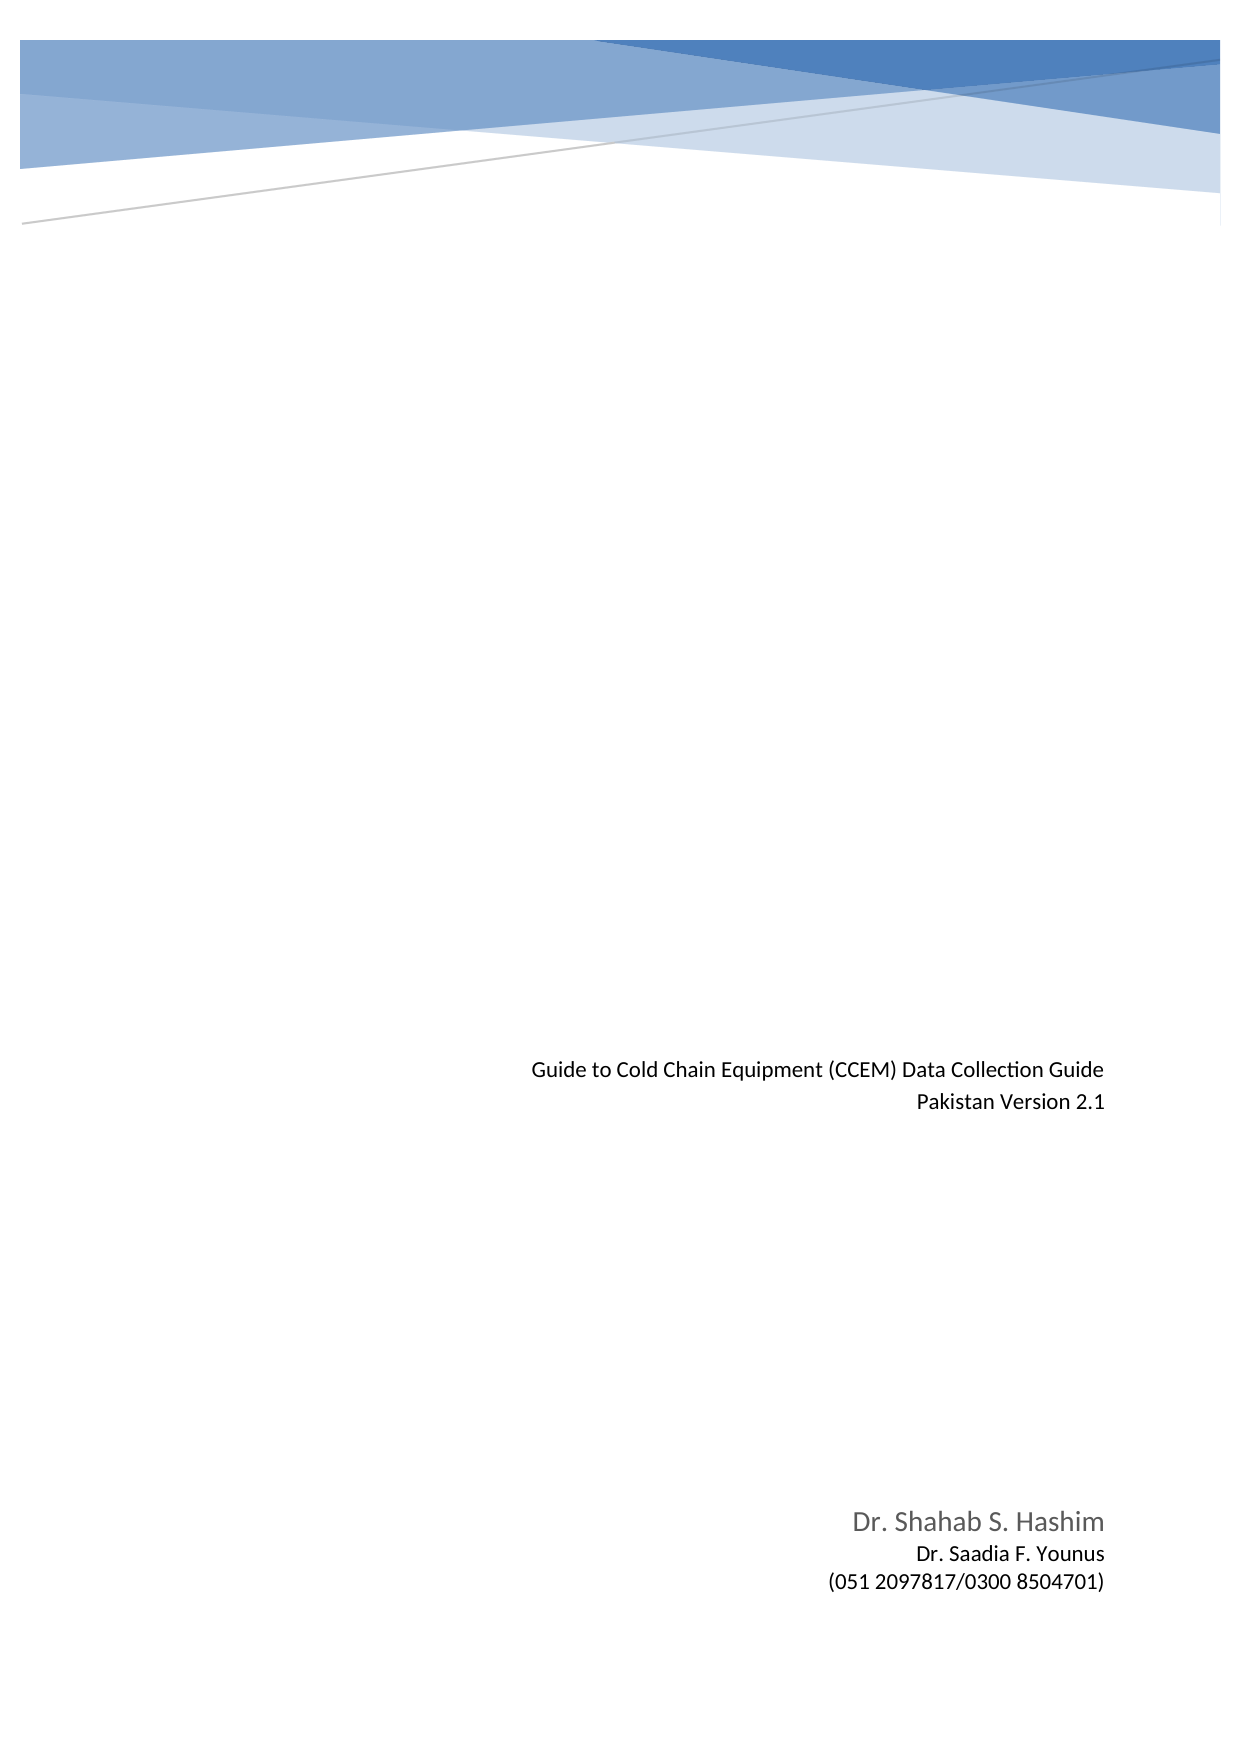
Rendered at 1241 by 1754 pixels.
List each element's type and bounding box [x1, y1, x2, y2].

picture [20, 40, 1221, 240]
